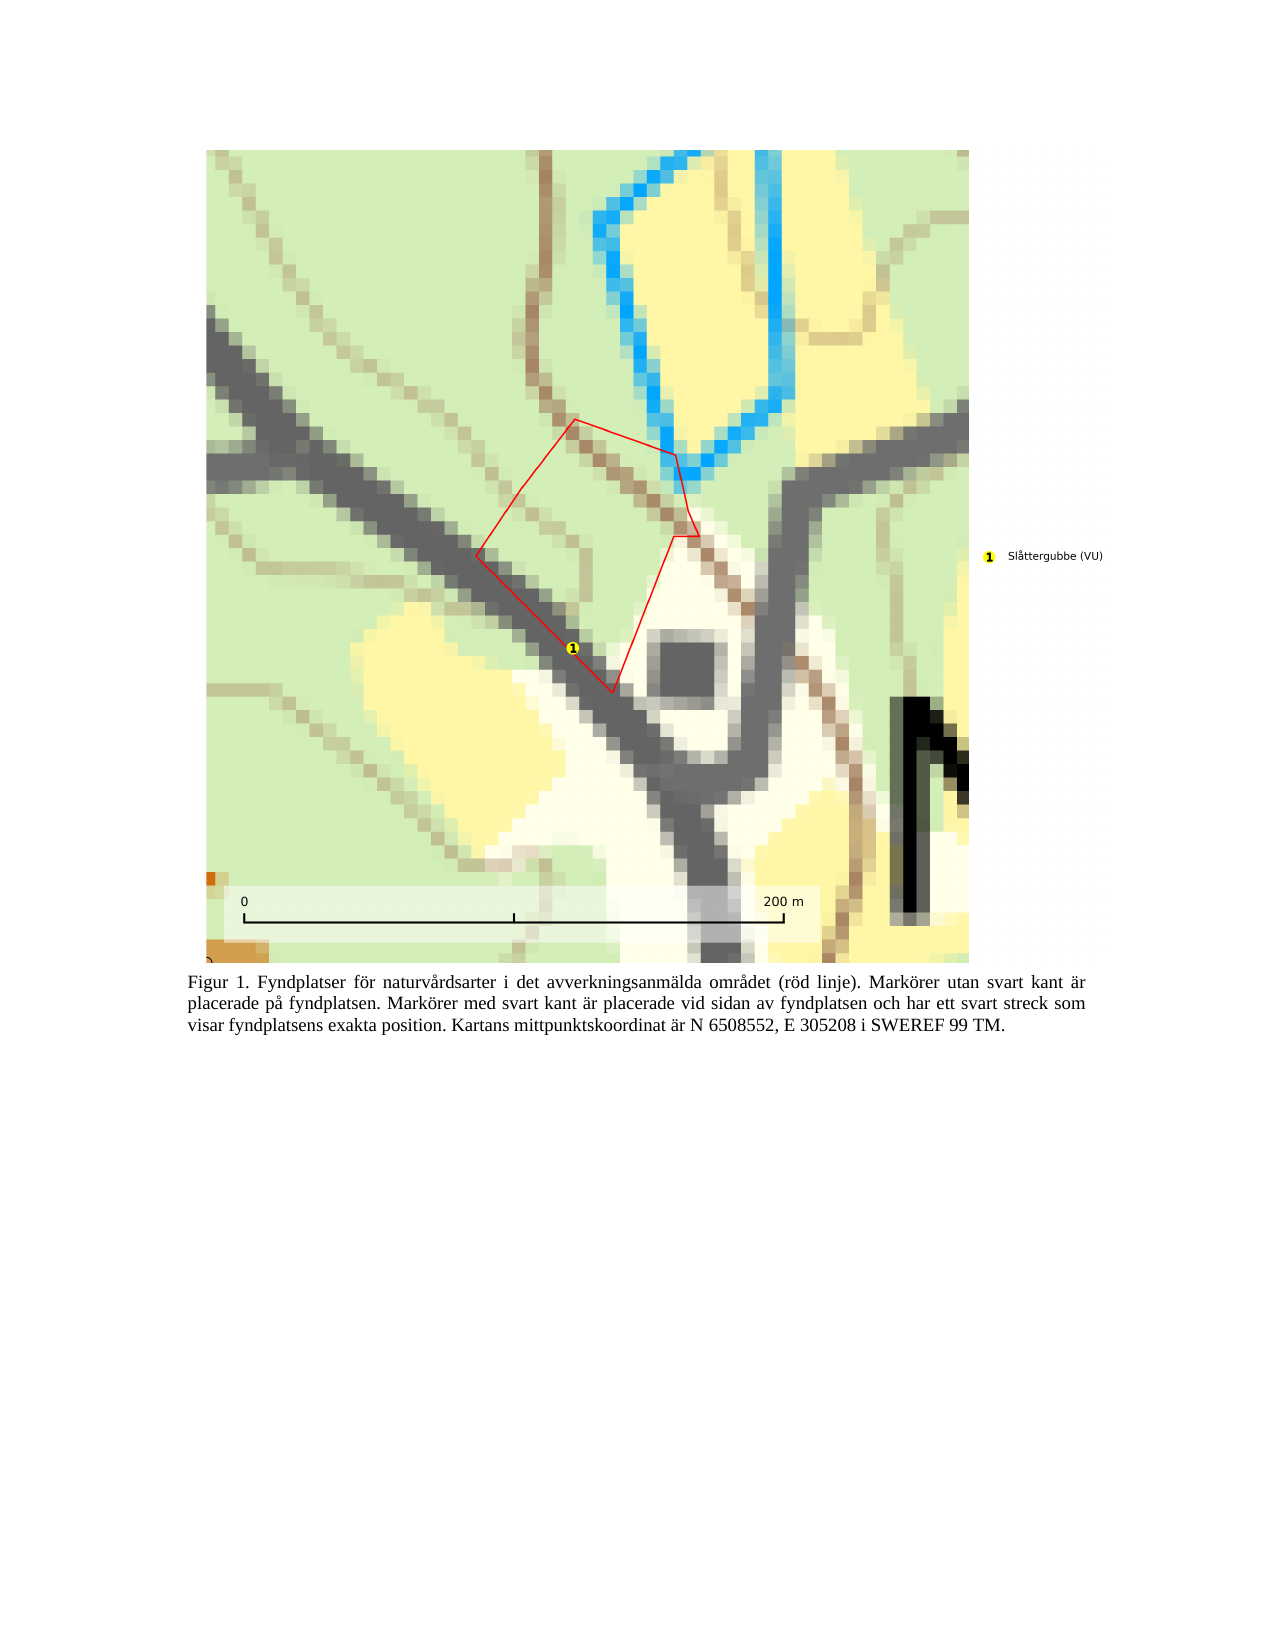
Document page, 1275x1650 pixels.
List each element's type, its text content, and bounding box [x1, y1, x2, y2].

picture [206, 150, 1107, 963]
text Figur 1. Fyndplatser för naturvårdsarter i det avverkningsanmälda området (röd linje). Markörer utan svart kant är placerade på fyndplatsen. Markörer med svart kant är placerade vid sidan av fyndplatsen och har ett svart streck som visar fyndplatsens exakta position. Kartans mittpunktskoordinat är N 6508552, E 305208 i SWEREF 99 TM. [187, 971, 1087, 1035]
